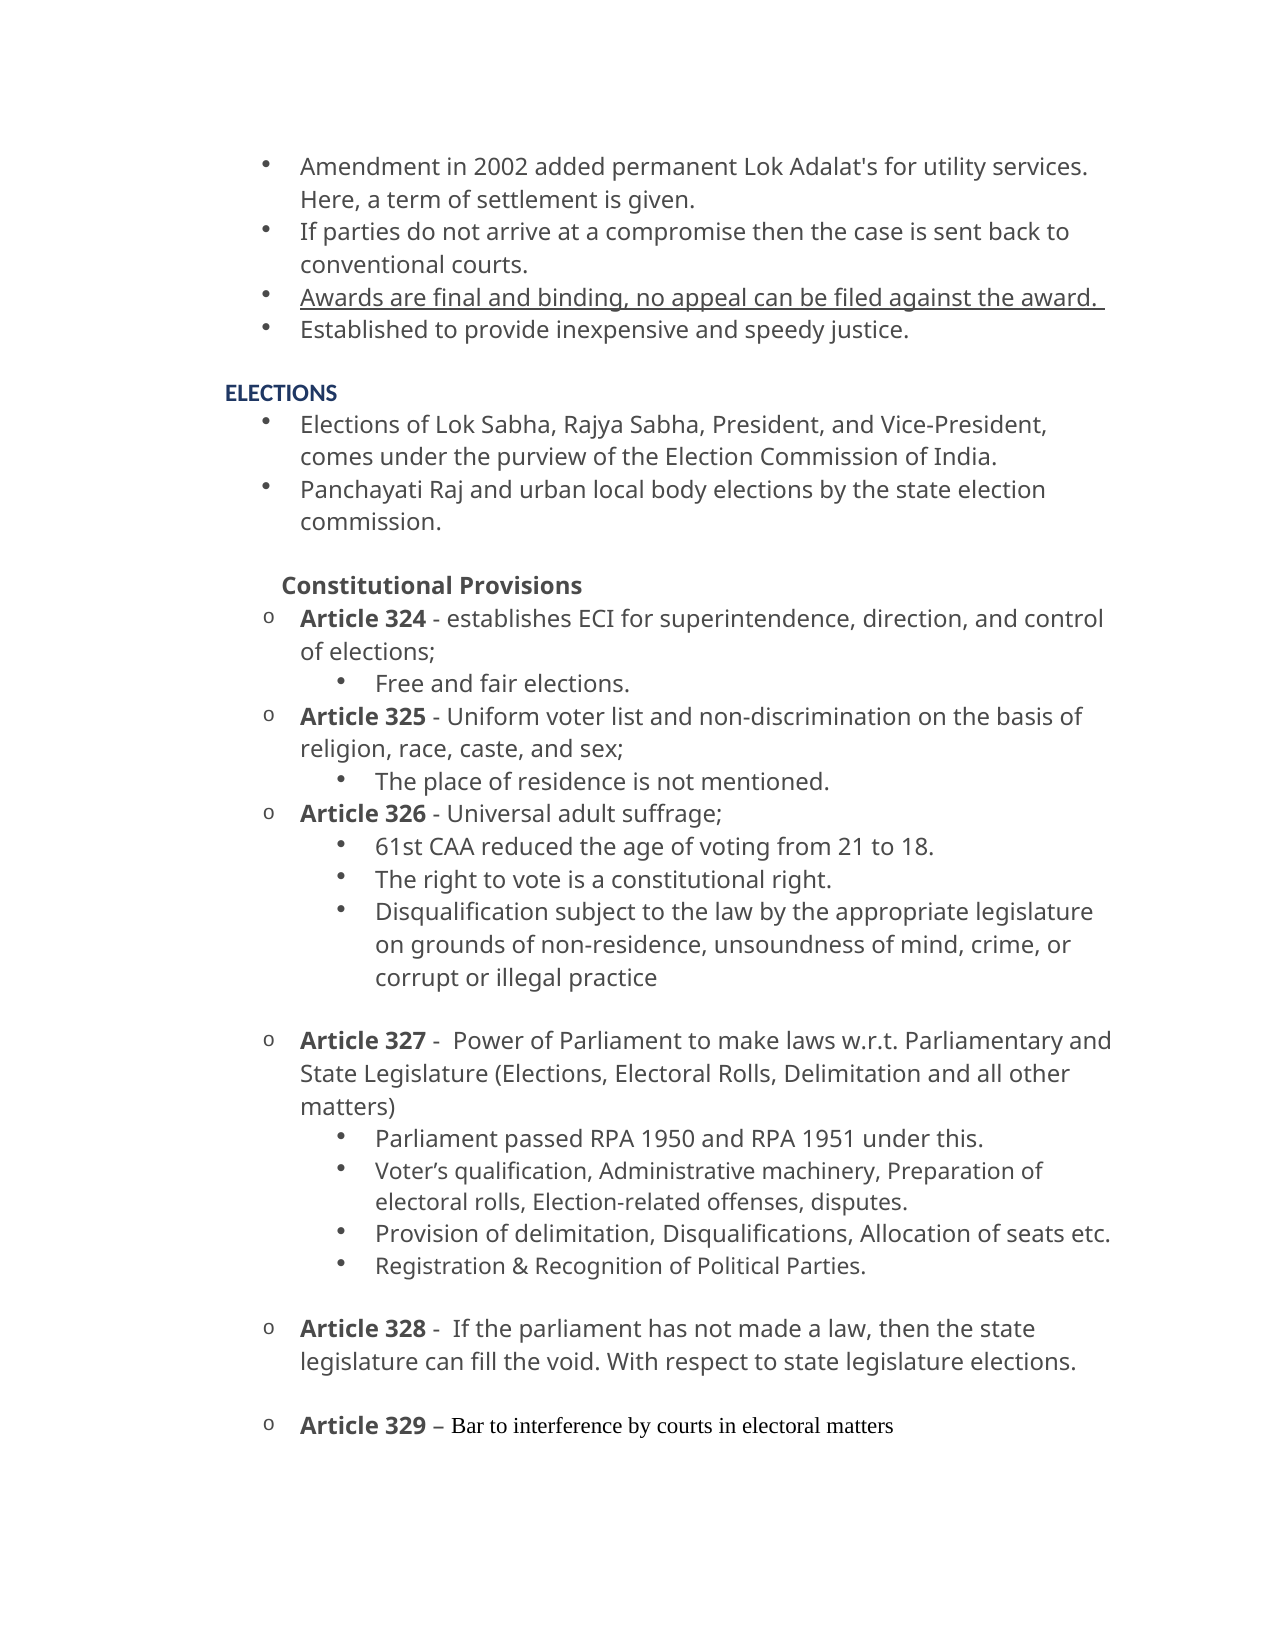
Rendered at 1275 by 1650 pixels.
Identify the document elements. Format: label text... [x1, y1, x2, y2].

list Article 328 - If the parliament has not made a law, then the state legislature can fill the void. With respect to state legislature elections. [262, 1312, 1125, 1377]
list Free and fair elections. [337, 667, 1125, 699]
list Amendment in 2002 added permanent Lok Adalat's for utility services. Here, a term of settlement is given. [262, 150, 1125, 215]
list Provision of delimitation, Disqualifications, Allocation of seats etc. [337, 1217, 1125, 1250]
list Panchayati Raj and urban local body elections by the state election commission. [262, 473, 1125, 538]
list Parliament passed RPA 1950 and RPA 1951 under this. [337, 1122, 1125, 1154]
list If parties do not arrive at a compromise then the case is sent back to conventional courts. [262, 215, 1125, 280]
list Article 324 - establishes ECI for superintendence, direction, and control of elections; [262, 602, 1125, 667]
subtitle ELECTIONS [225, 377, 1125, 407]
list Article 325 - Uniform voter list and non-discrimination on the basis of religion, race, caste, and sex; [262, 699, 1125, 765]
list Disqualification subject to the law by the appropriate legislature on grounds of non-residence, unsoundness of mind, crime, or corrupt or illegal practice [337, 895, 1125, 993]
list Article 329 – Bar to interference by courts in electoral matters [262, 1409, 1125, 1441]
list Established to provide inexpensive and speedy justice. [262, 313, 1125, 346]
list Awards are final and binding, no appeal can be filed against the award. [262, 280, 1125, 313]
list Article 327 - Power of Parliament to make laws w.r.t. Parliamentary and State Legislature (Elections, Electoral Rolls, Delimitation and all other matters) [262, 1024, 1125, 1122]
list Registration & Recognition of Political Parties. [337, 1250, 1125, 1281]
list The right to vote is a constitutional right. [337, 862, 1125, 895]
list 61st CAA reduced the age of voting from 21 to 18. [337, 830, 1125, 862]
list Article 326 - Universal adult suffrage; [262, 797, 1125, 830]
list Voter’s qualification, Administrative machinery, Preparation of electoral rolls, Election-related offenses, disputes. [337, 1154, 1125, 1217]
text Constitutional Provisions [281, 569, 1125, 602]
list Elections of Lok Sabha, Rajya Sabha, President, and Vice-President, comes under the purview of the Election Commission of India. [262, 407, 1125, 473]
list The place of residence is not mentioned. [337, 765, 1125, 797]
